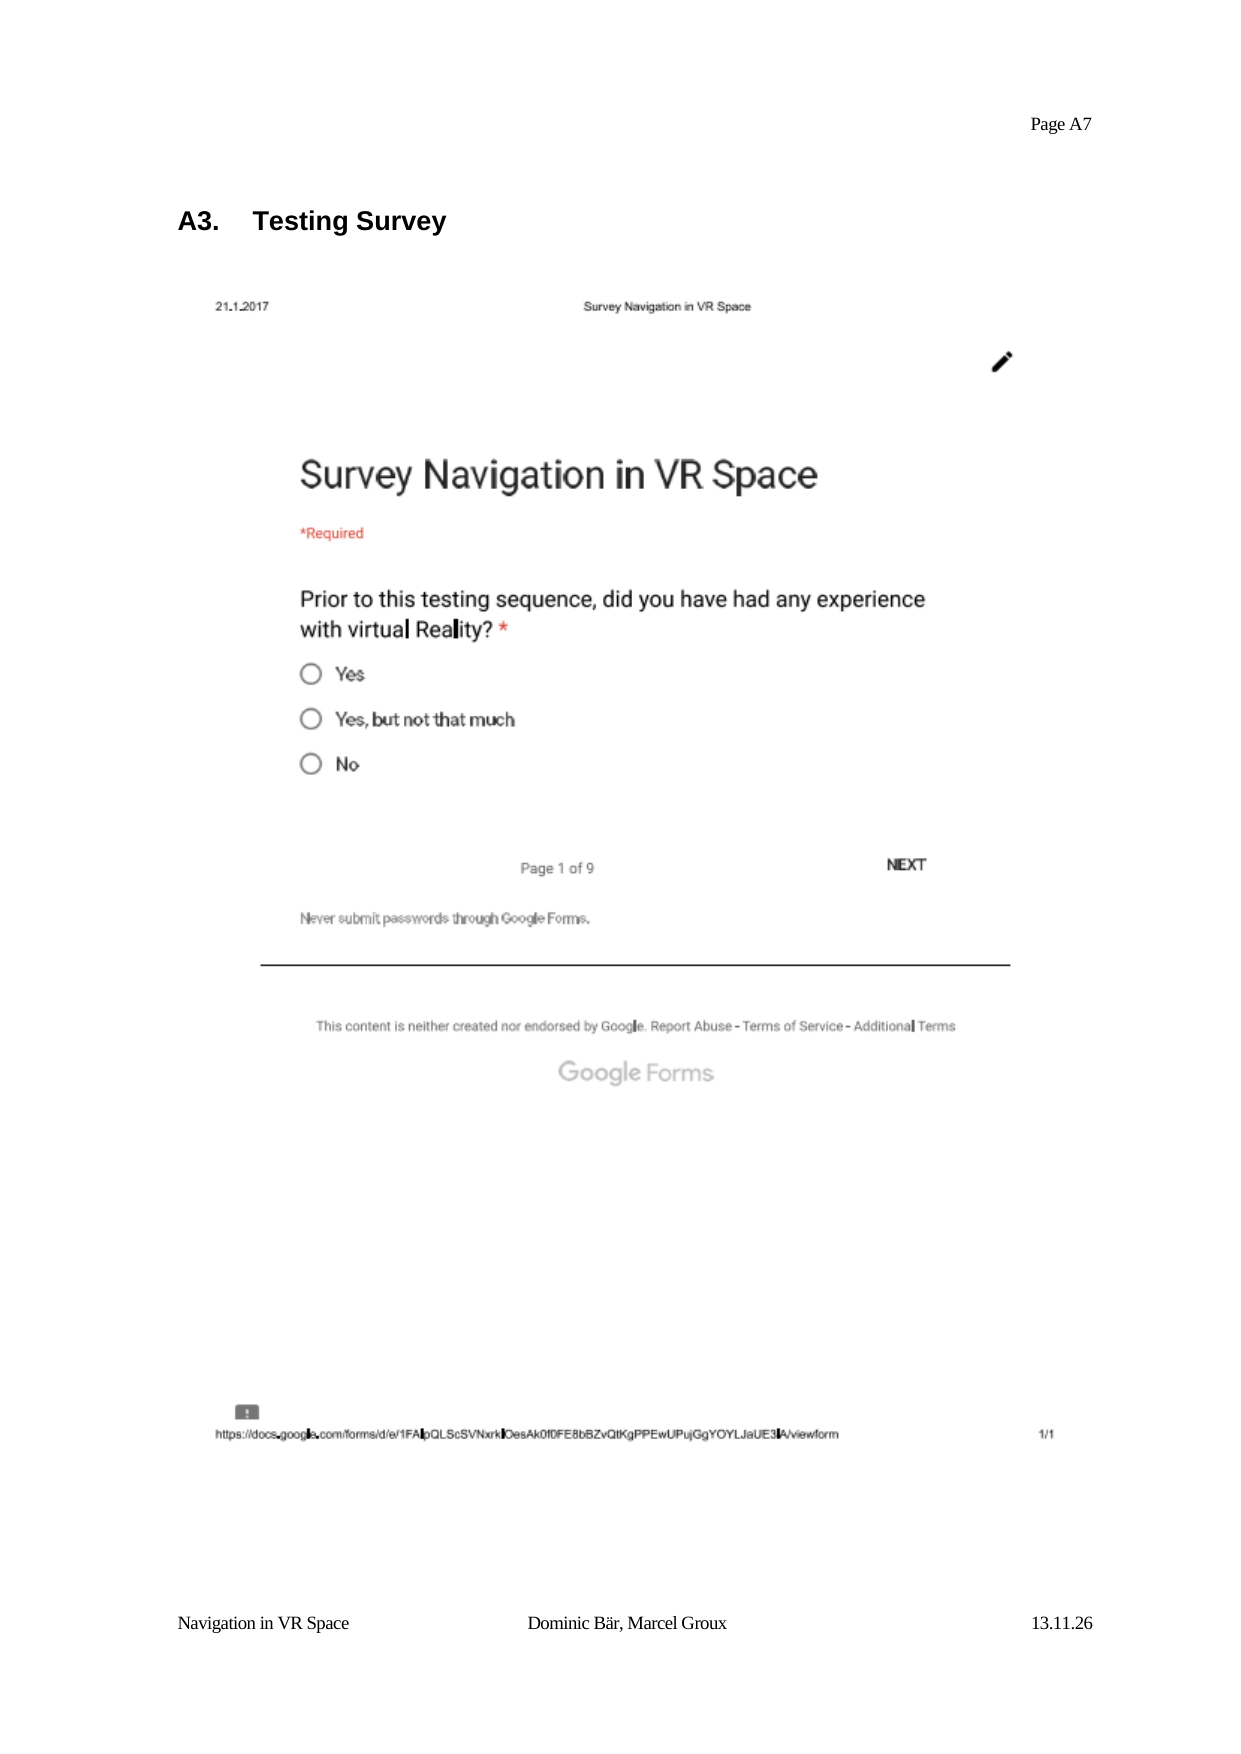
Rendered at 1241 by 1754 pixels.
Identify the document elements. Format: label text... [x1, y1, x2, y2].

picture [177, 278, 1093, 1463]
list Testing Survey [177, 205, 1092, 236]
